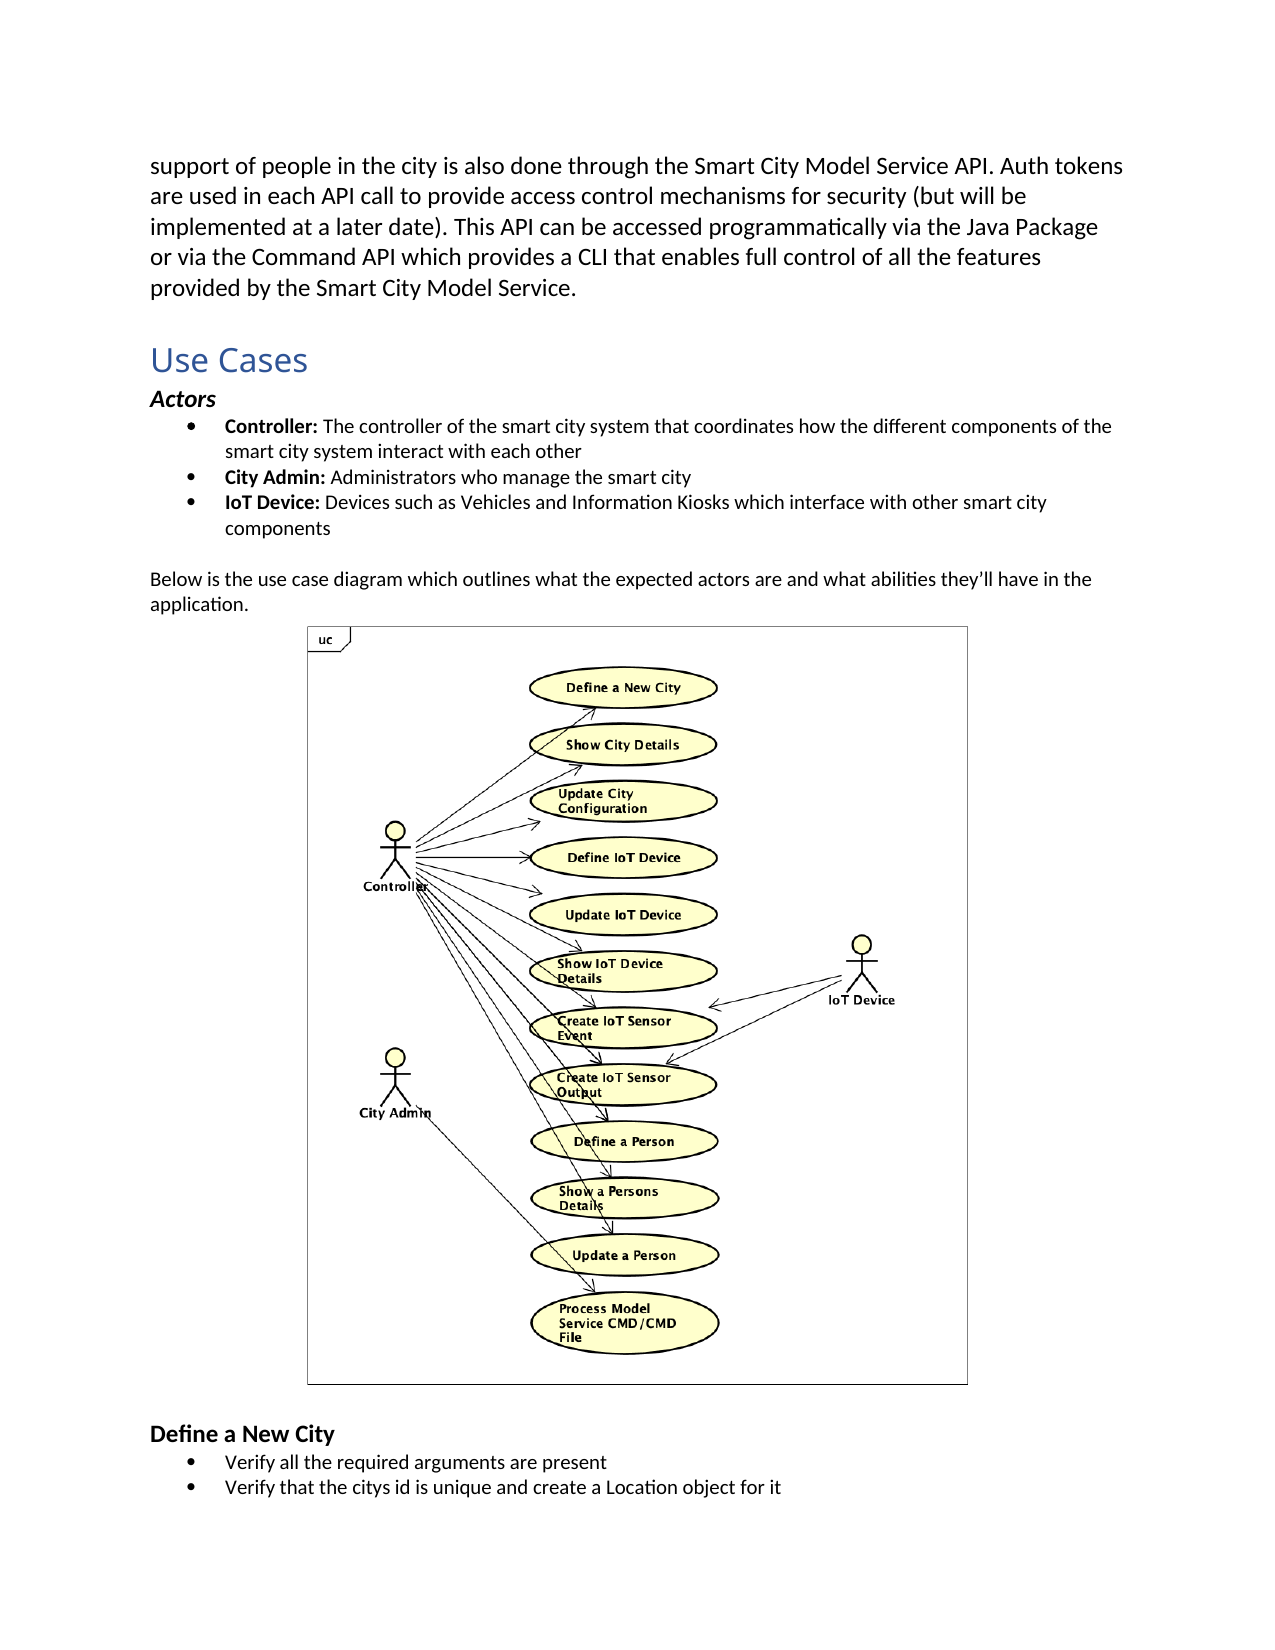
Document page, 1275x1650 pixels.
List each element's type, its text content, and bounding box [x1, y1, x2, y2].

list City Admin: Administrators who manage the smart city [187, 464, 1125, 489]
picture [297, 616, 978, 1394]
text Below is the use case diagram which outlines what the expected actors are and what abilities they’ll have in the application. [150, 566, 1125, 617]
list IoT Device: Devices such as Vehicles and Information Kiosks which interface with other smart city components [187, 489, 1125, 540]
list Verify that the citys id is unique and create a Location object for it [187, 1474, 1125, 1500]
text Actors [150, 383, 1125, 413]
text Define a New City [150, 1418, 1125, 1449]
list Controller: The controller of the smart city system that coordinates how the different components of the smart city system interact with each other [187, 413, 1125, 464]
subtitle Use Cases [150, 337, 1125, 383]
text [150, 150, 1125, 303]
list Verify all the required arguments are present [187, 1449, 1125, 1474]
